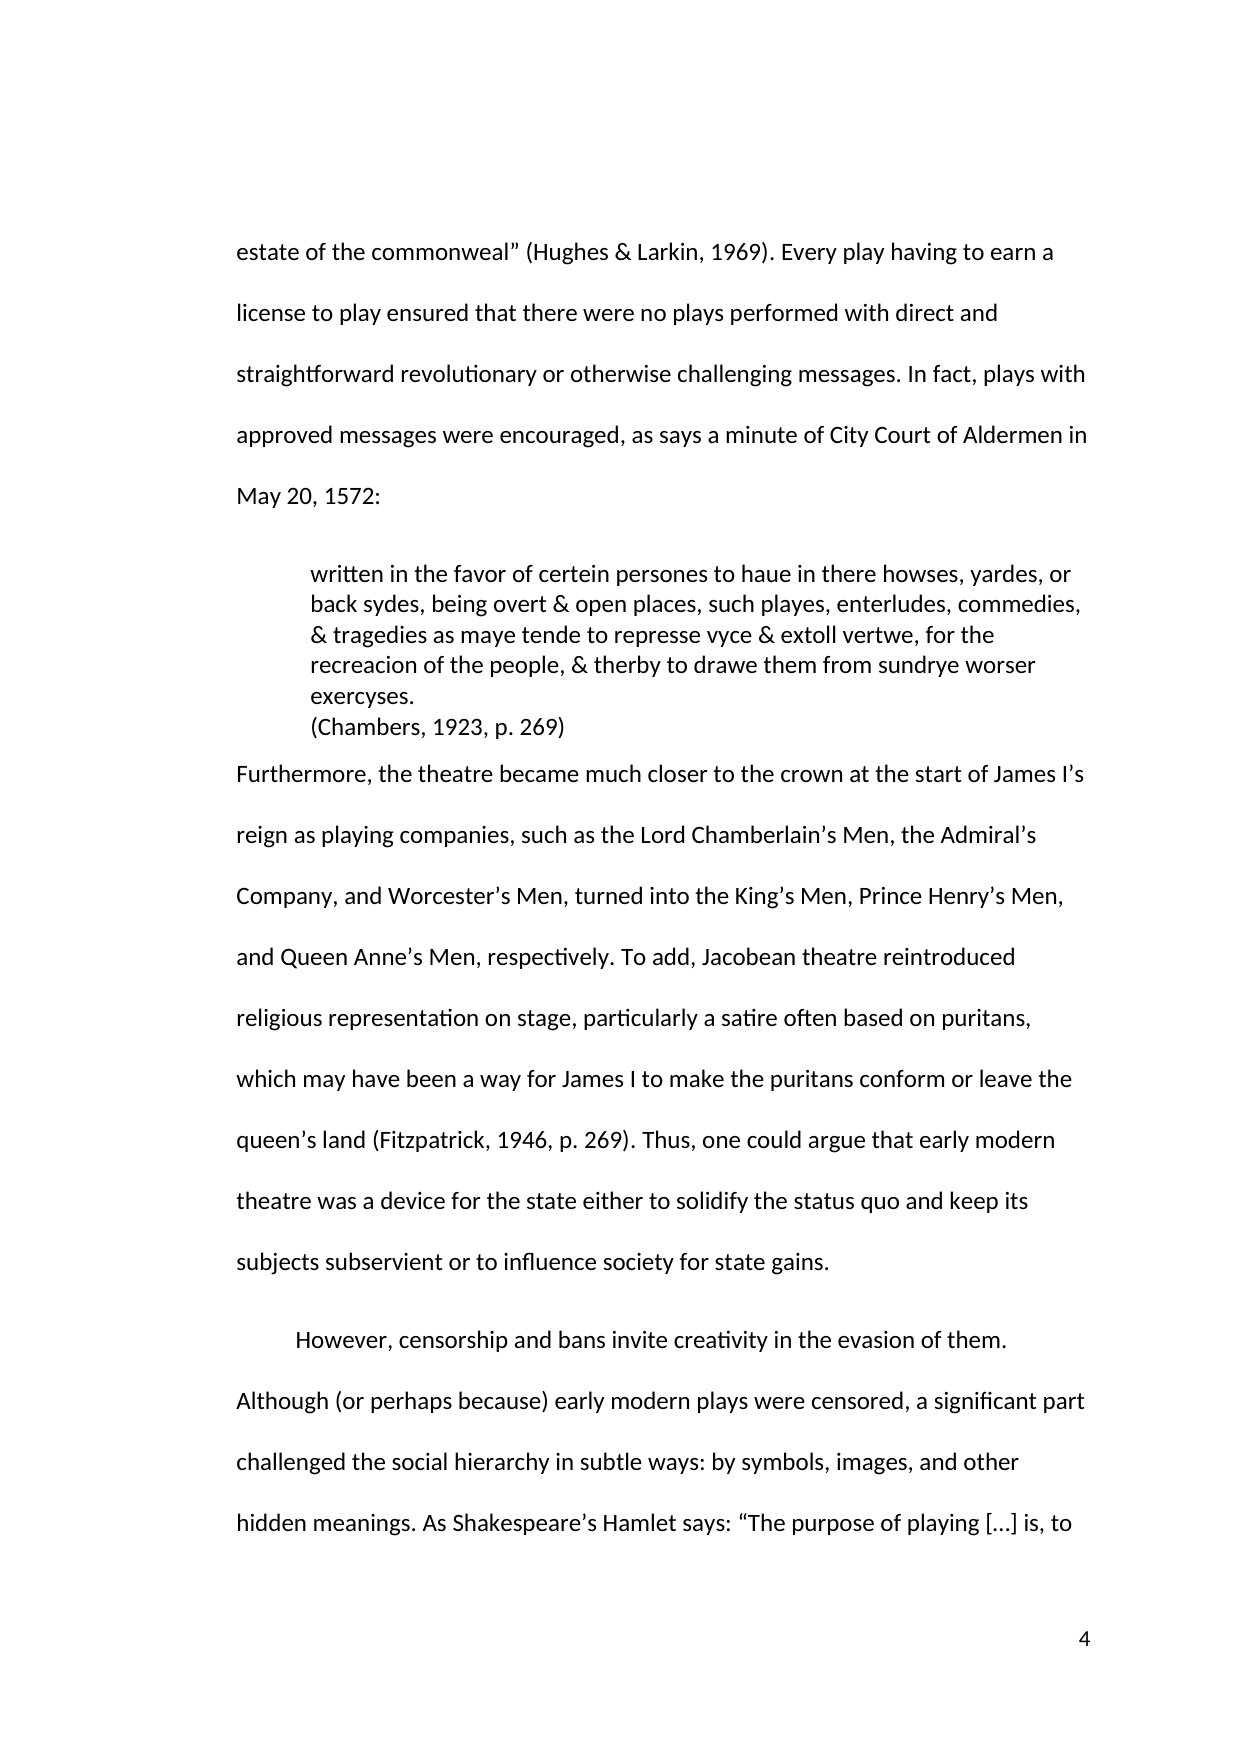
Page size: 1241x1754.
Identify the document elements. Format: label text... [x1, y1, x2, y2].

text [236, 1324, 1090, 1538]
text Furthermore, the theatre became much closer to the crown at the start of James I’s reign as playing companies, such as the Lord Chamberlain’s Men, the Admiral’s Company, and Worcester’s Men, turned into the King’s Men, Prince Henry’s Men, and Queen Anne’s Men, respectively. To add, Jacobean theatre reintroduced religious representation on stage, particularly a satire often based on puritans, which may have been a way for James I to make the puritans conform or leave the queen’s land . Thus, one could argue that early modern theatre was a device for the state either to solidify the status quo and keep its subjects subservient or to influence society for state gains. [236, 758, 1090, 1277]
text written in the favor of certein persones to haue in there howses, yardes, or back sydes, being overt & open places, such playes, enterludes, commedies, & tragedies as maye tende to represse vyce & extoll vertwe, for the recreacion of the people, & therby to drawe them from sundrye worser exercyses. [310, 558, 1090, 741]
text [236, 236, 1090, 511]
